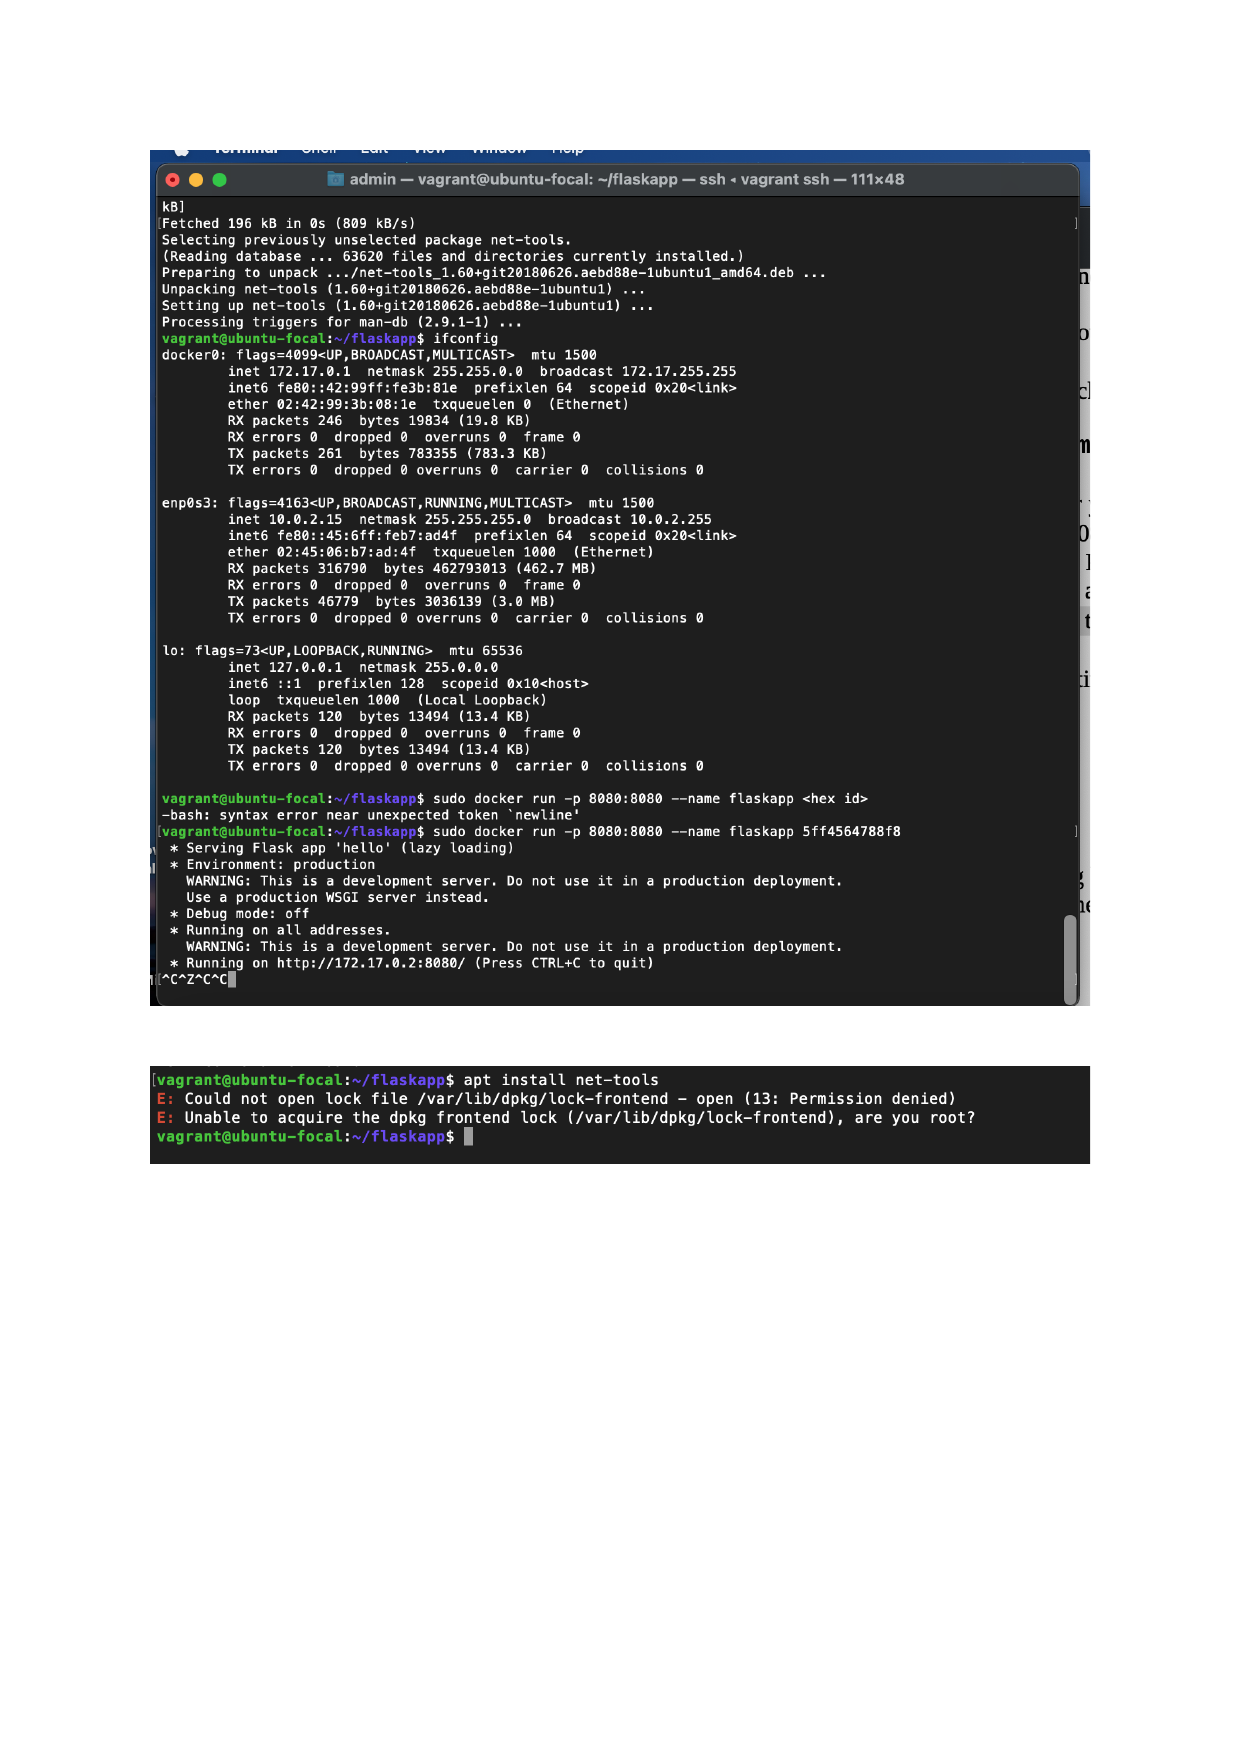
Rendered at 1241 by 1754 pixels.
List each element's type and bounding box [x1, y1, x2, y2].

picture [150, 1066, 1091, 1164]
picture [150, 150, 1091, 1006]
